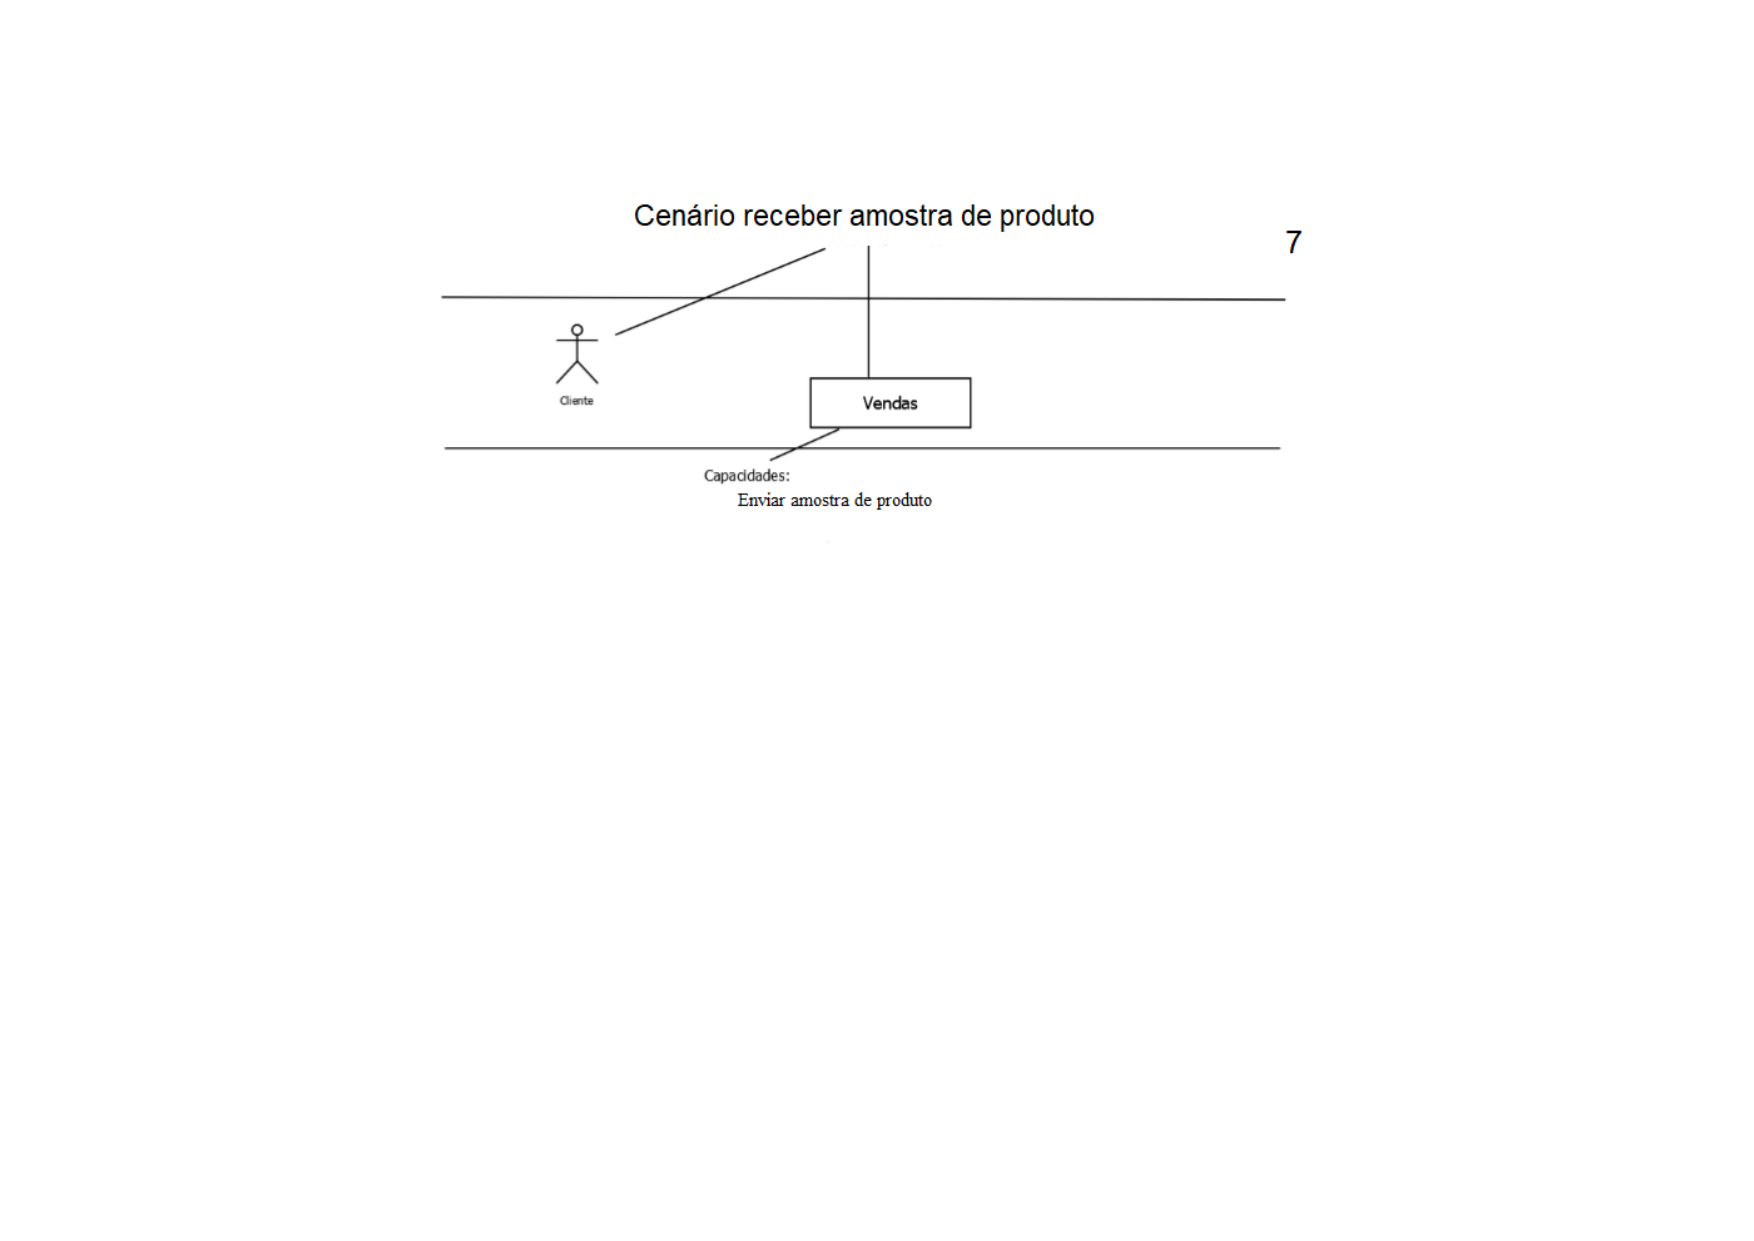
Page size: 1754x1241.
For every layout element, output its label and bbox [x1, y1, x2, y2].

picture [387, 177, 1368, 650]
